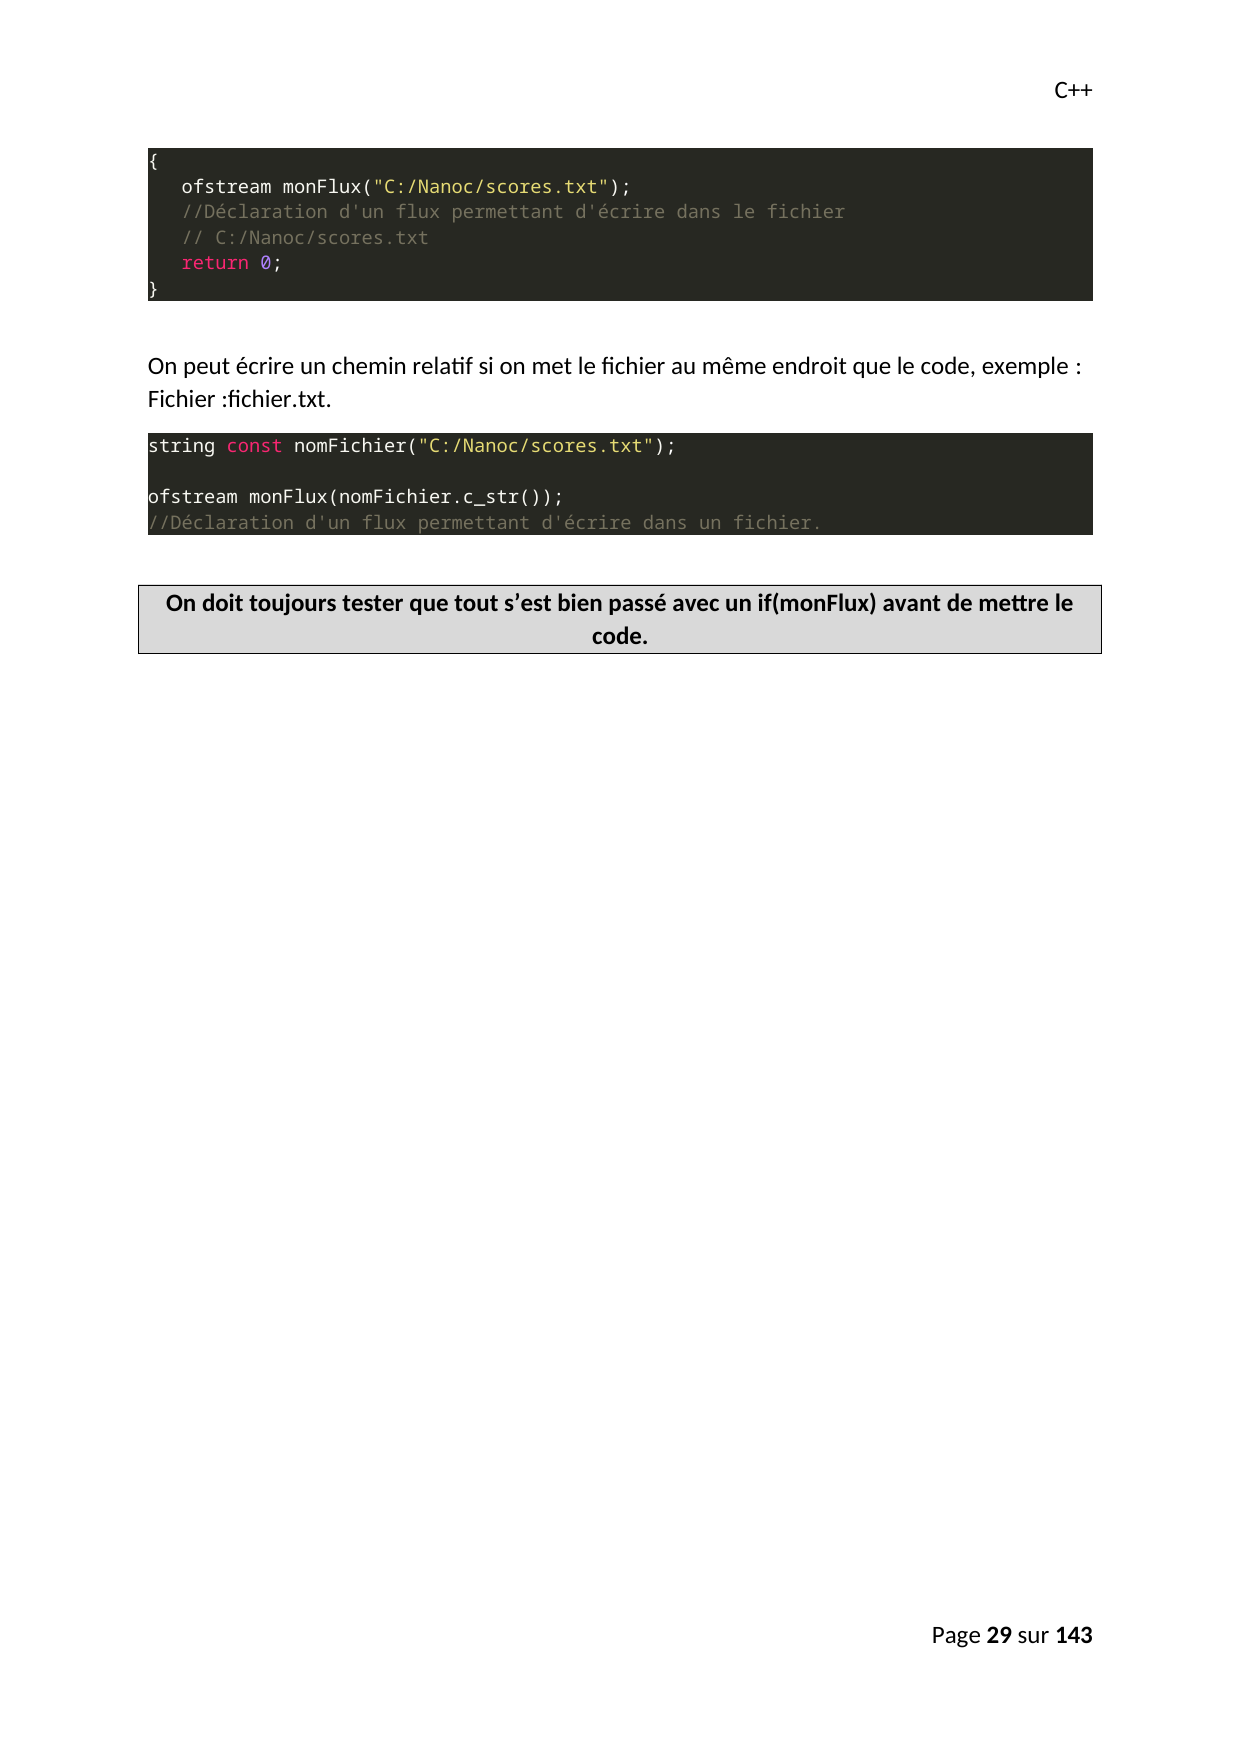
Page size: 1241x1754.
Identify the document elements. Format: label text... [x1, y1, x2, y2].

text } [148, 275, 1093, 301]
text On peut écrire un chemin relatif si on met le fichier au même endroit que le code, exemple : Fichier :fichier.txt. [148, 350, 1093, 414]
text On doit toujours tester que tout s’est bien passé avec un if(monFlux) avant de mettre le code. [139, 586, 1101, 653]
text { [148, 148, 1093, 173]
text ofstream monFlux(nomFichier.c_str()); [148, 484, 1093, 509]
text //Déclaration d'un flux permettant d'écrire dans un fichier. [148, 509, 1093, 535]
text ofstream monFlux("C:/Nanoc/scores.txt"); [148, 173, 1093, 199]
text string const nomFichier("C:/Nanoc/scores.txt"); [148, 433, 1093, 458]
text return 0; [148, 250, 1093, 275]
text // C:/Nanoc/scores.txt [148, 224, 1093, 250]
text //Déclaration d'un flux permettant d'écrire dans le fichier [148, 199, 1093, 224]
